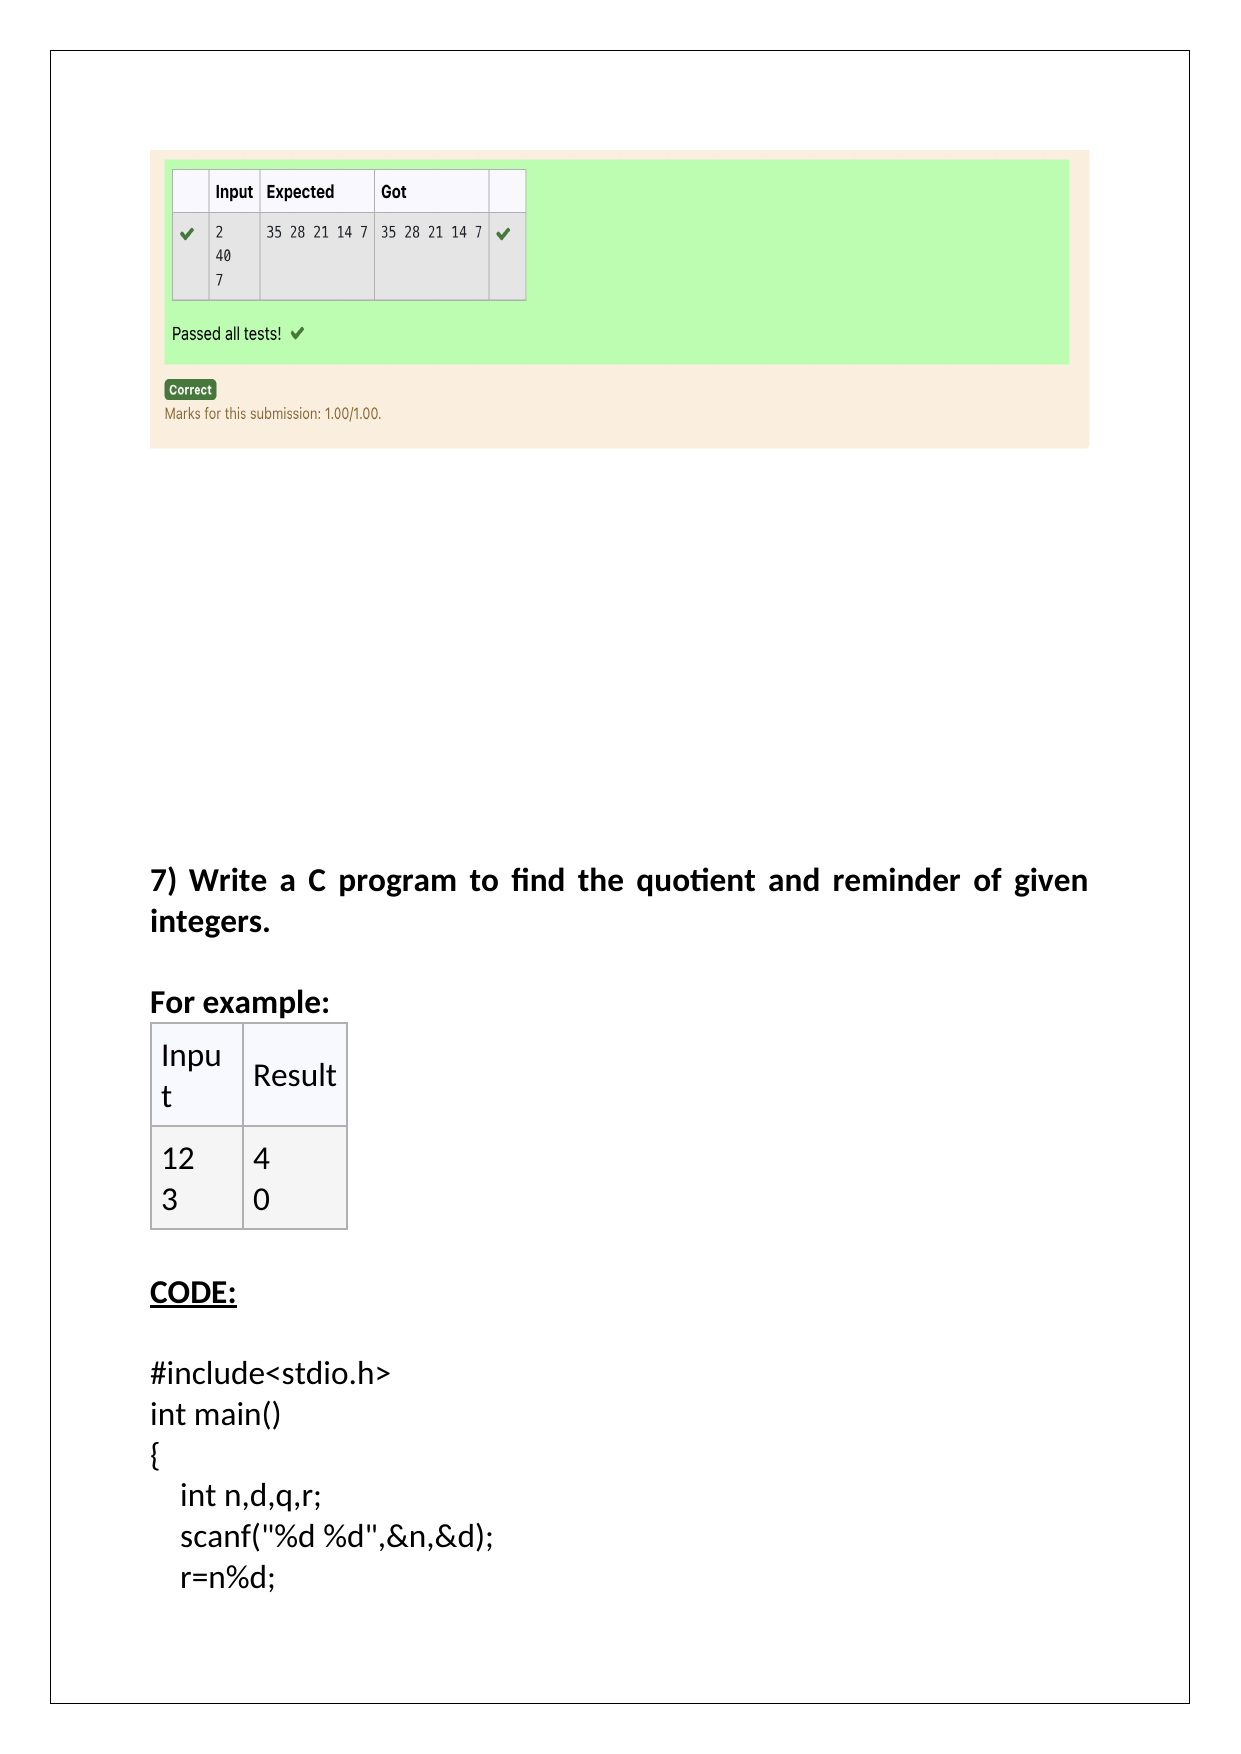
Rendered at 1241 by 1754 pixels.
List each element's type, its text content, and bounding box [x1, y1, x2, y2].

table_header Result [244, 1024, 346, 1125]
picture [150, 150, 1091, 452]
text scanf("%d %d",&n,&d); [150, 1515, 1090, 1556]
table_header Input [152, 1024, 242, 1125]
table_cell 4 0 [244, 1127, 346, 1228]
text For example: [150, 982, 1090, 1022]
text { [150, 1433, 1090, 1474]
text int n,d,q,r; [150, 1474, 1090, 1515]
table_cell 12 3 [152, 1127, 242, 1228]
text 7) Write a C program to find the quotient and reminder of given integers. [150, 859, 1090, 941]
text r=n%d; [150, 1556, 1090, 1596]
text int main() [150, 1393, 1090, 1433]
text #include<stdio.h> [150, 1352, 1090, 1393]
text CODE: [150, 1271, 1090, 1311]
